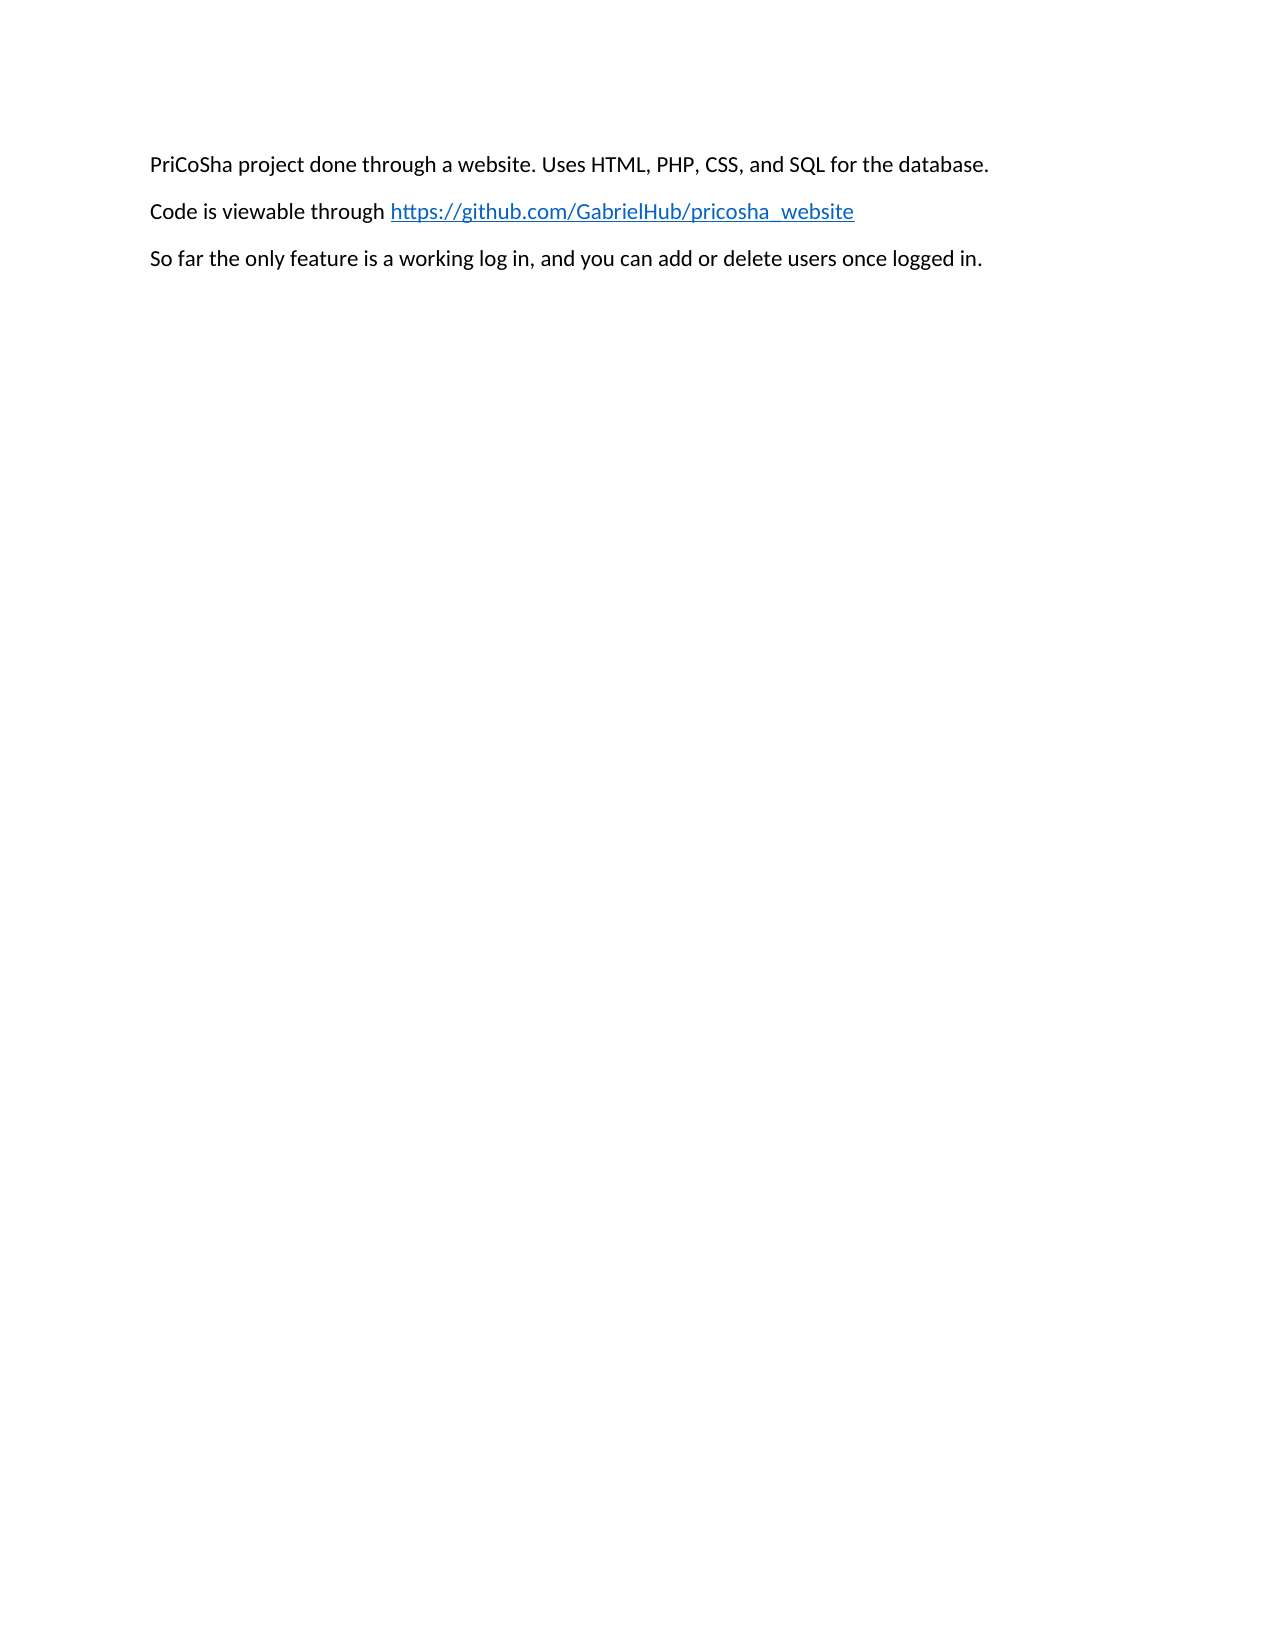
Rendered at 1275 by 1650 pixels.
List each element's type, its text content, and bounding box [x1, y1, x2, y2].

text Code is viewable through https://github.com/GabrielHub/pricosha_website [150, 197, 1125, 225]
text PriCoSha project done through a website. Uses HTML, PHP, CSS, and SQL for the database. [150, 150, 1125, 178]
text So far the only feature is a working log in, and you can add or delete users once logged in. [150, 244, 1125, 272]
